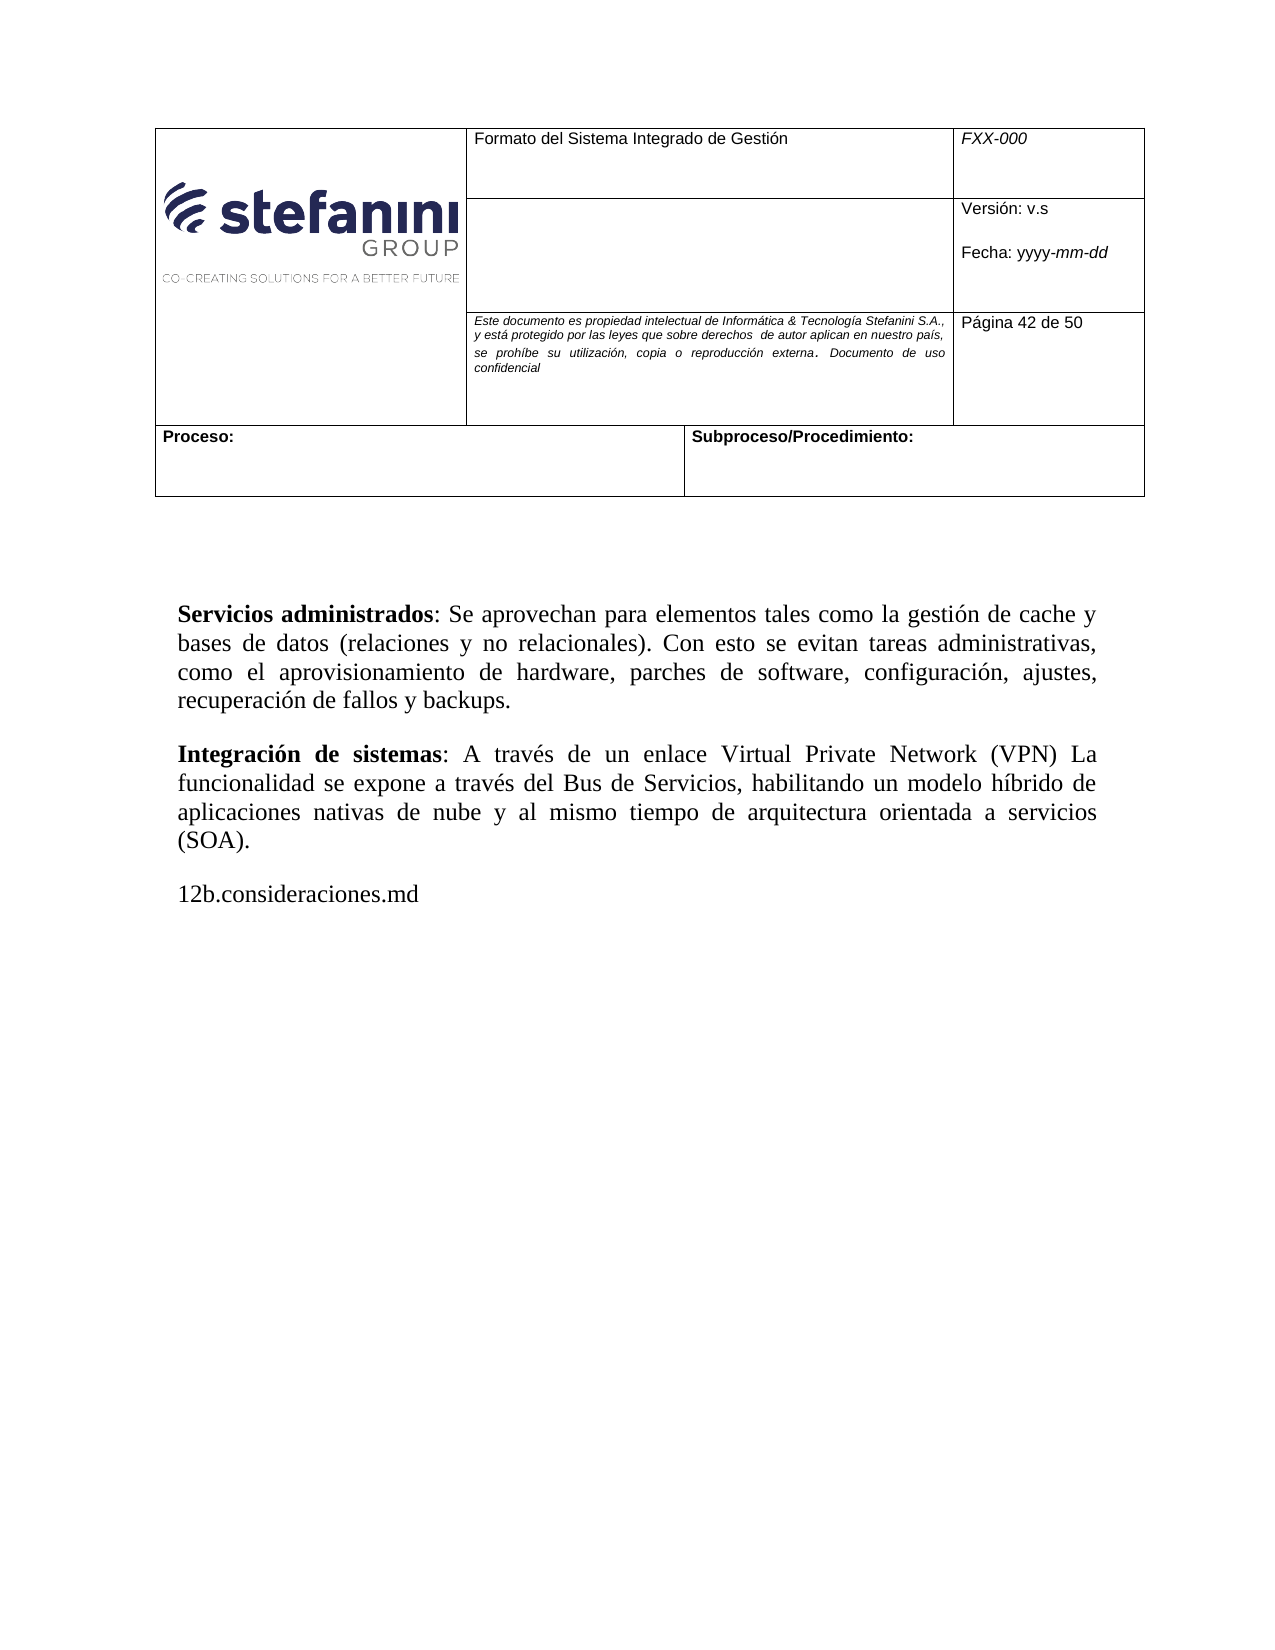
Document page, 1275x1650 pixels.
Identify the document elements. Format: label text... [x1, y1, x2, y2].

picture [162, 182, 460, 286]
text Servicios administrados: Se aprovechan para elementos tales como la gestión de cache y bases de datos (relaciones y no relacionales). Con esto se evitan tareas administrativas, como el aprovisionamiento de hardware, parches de software, configuración, ajustes, recuperación de fallos y backups. [177, 599, 1098, 714]
text 12b.consideraciones.md [177, 879, 1098, 908]
text Integración de sistemas: A través de un enlace Virtual Private Network (VPN) La funcionalidad se expone a través del Bus de Servicios, habilitando un modelo híbrido de aplicaciones nativas de nube y al mismo tiempo de arquitectura orientada a servicios (SOA). [177, 739, 1098, 854]
